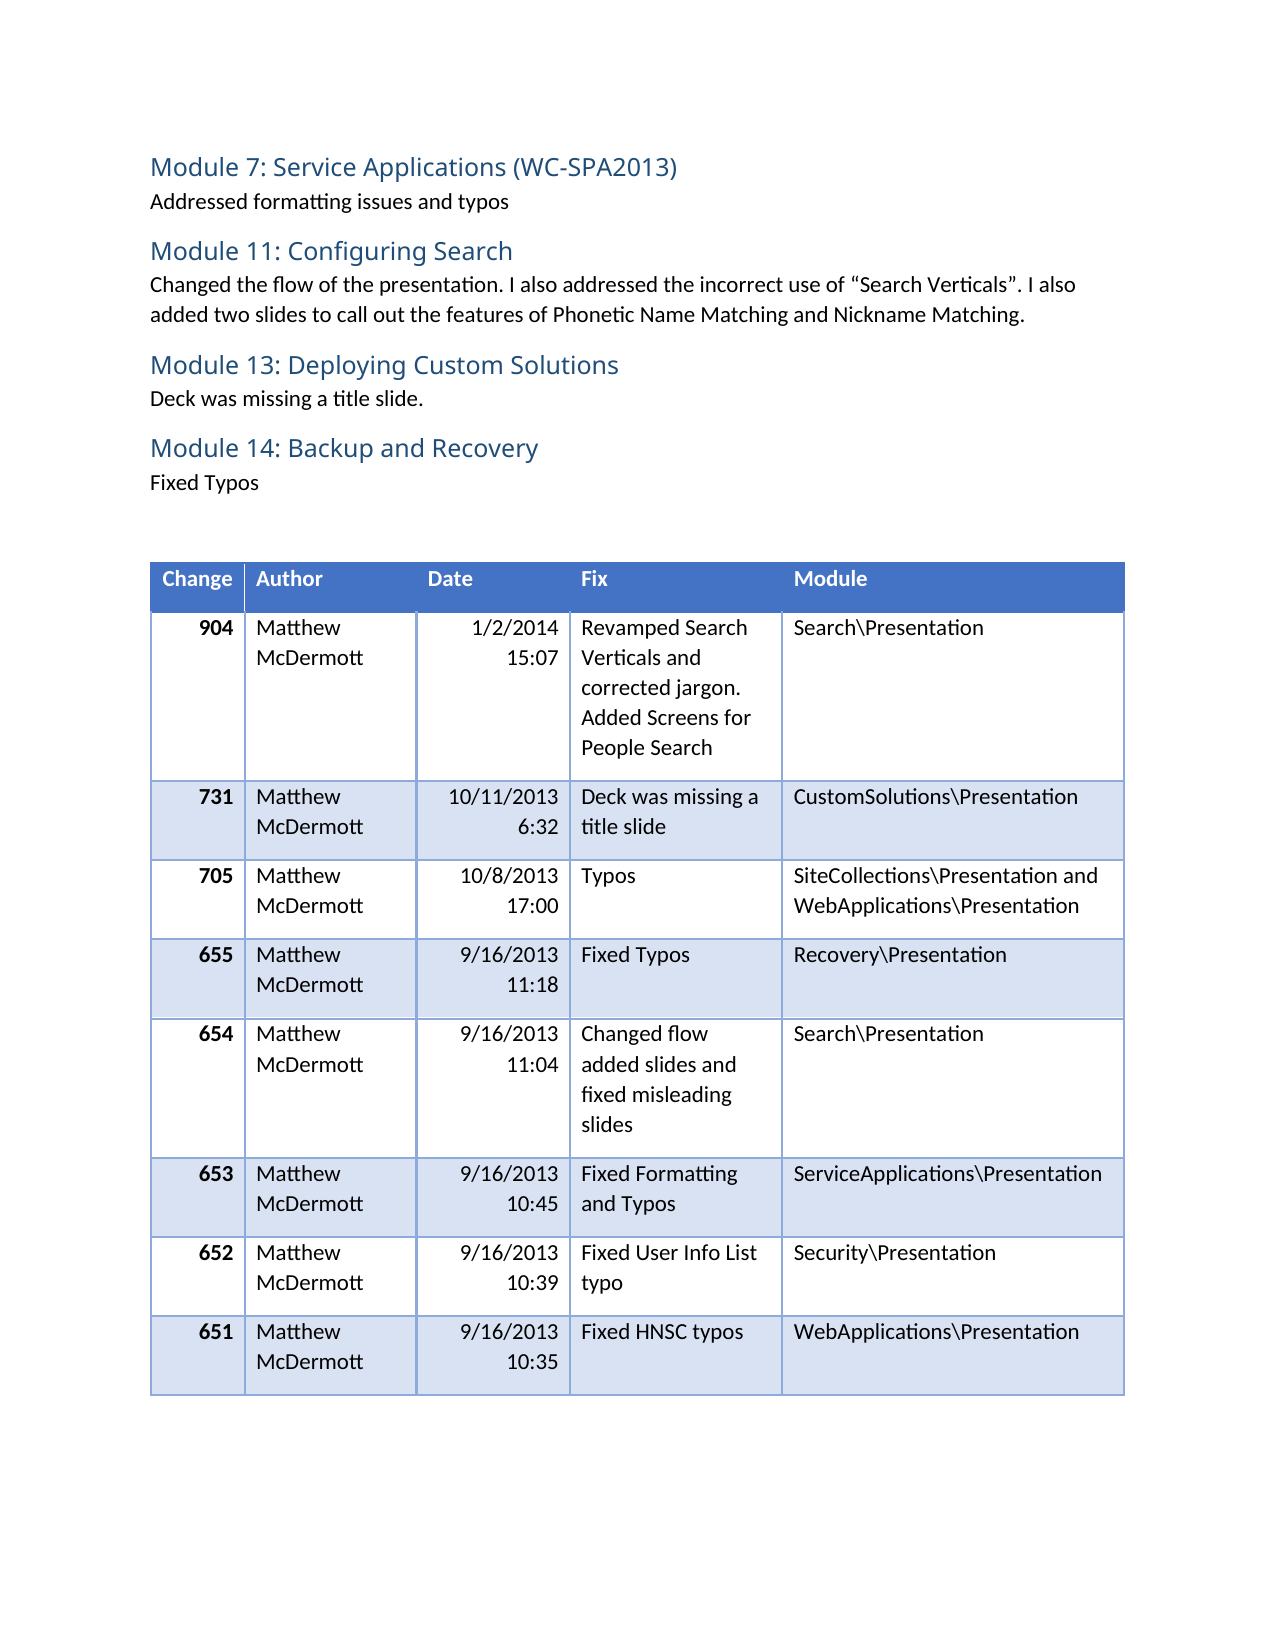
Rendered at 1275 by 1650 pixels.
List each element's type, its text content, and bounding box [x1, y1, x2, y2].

table_cell Recovery\Presentation [783, 940, 1123, 1017]
table_cell 9/16/2013 10:39 [418, 1238, 569, 1315]
table_cell CustomSolutions\Presentation [783, 782, 1123, 859]
table_cell 9/16/2013 10:35 [418, 1317, 569, 1394]
table_cell 651 [152, 1317, 244, 1394]
table_cell Deck was missing a title slide [571, 782, 781, 859]
table_cell 1/2/2014 15:07 [418, 613, 569, 780]
table_cell Matthew McDermott [246, 613, 415, 780]
subtitle Module 11: Configuring Search [150, 234, 1125, 268]
table_cell 655 [152, 940, 244, 1017]
table_cell Changed flow added slides and fixed misleading slides [571, 1020, 781, 1157]
table_cell WebApplications\Presentation [783, 1317, 1123, 1394]
table_cell Fixed Formatting and Typos [571, 1159, 781, 1236]
table_cell Fixed Typos [571, 940, 781, 1017]
table_cell 9/16/2013 10:45 [418, 1159, 569, 1236]
table_cell Matthew McDermott [246, 940, 415, 1017]
table_cell Matthew McDermott [246, 1238, 415, 1315]
text Addressed formatting issues and typos [150, 187, 1125, 215]
table_cell Matthew McDermott [246, 1020, 415, 1157]
table_header Date [416, 564, 570, 611]
table_header Module [782, 564, 1123, 611]
table_cell 652 [152, 1238, 244, 1315]
table_header Fix [570, 564, 782, 611]
table_cell Search\Presentation [783, 1020, 1123, 1157]
text Deck was missing a title slide. [150, 384, 1125, 412]
table_cell 654 [152, 1020, 244, 1157]
table_cell Matthew McDermott [246, 1159, 415, 1236]
text Fixed Typos [150, 468, 1125, 496]
table_cell 653 [152, 1159, 244, 1236]
table_cell Revamped Search Verticals and corrected jargon. Added Screens for People Search [571, 613, 781, 780]
text Changed the flow of the presentation. I also addressed the incorrect use of “Search Verticals”. I also added two slides to call out the features of Phonetic Name Matching and Nickname Matching. [150, 270, 1125, 329]
subtitle Module 7: Service Applications (WC-SPA2013) [150, 150, 1125, 184]
table_cell Fixed User Info List typo [571, 1238, 781, 1315]
table_cell Matthew McDermott [246, 861, 415, 938]
table_cell Fixed HNSC typos [571, 1317, 781, 1394]
table_header Author [245, 564, 416, 611]
table_cell Matthew McDermott [246, 782, 415, 859]
subtitle Module 14: Backup and Recovery [150, 431, 1125, 465]
table_cell Matthew McDermott [246, 1317, 415, 1394]
table_cell Search\Presentation [783, 613, 1123, 780]
table_cell 731 [152, 782, 244, 859]
table_cell 10/8/2013 17:00 [418, 861, 569, 938]
table_cell 9/16/2013 11:04 [418, 1020, 569, 1157]
table_cell ServiceApplications\Presentation [783, 1159, 1123, 1236]
table_cell SiteCollections\Presentation and WebApplications\Presentation [783, 861, 1123, 938]
subtitle Module 13: Deploying Custom Solutions [150, 347, 1125, 382]
table_cell Typos [571, 861, 781, 938]
table_cell 904 [152, 613, 244, 780]
table_header Change [152, 564, 244, 611]
table_cell 9/16/2013 11:18 [418, 940, 569, 1017]
table_cell Security\Presentation [783, 1238, 1123, 1315]
table_cell 10/11/2013 6:32 [418, 782, 569, 859]
table_cell 705 [152, 861, 244, 938]
